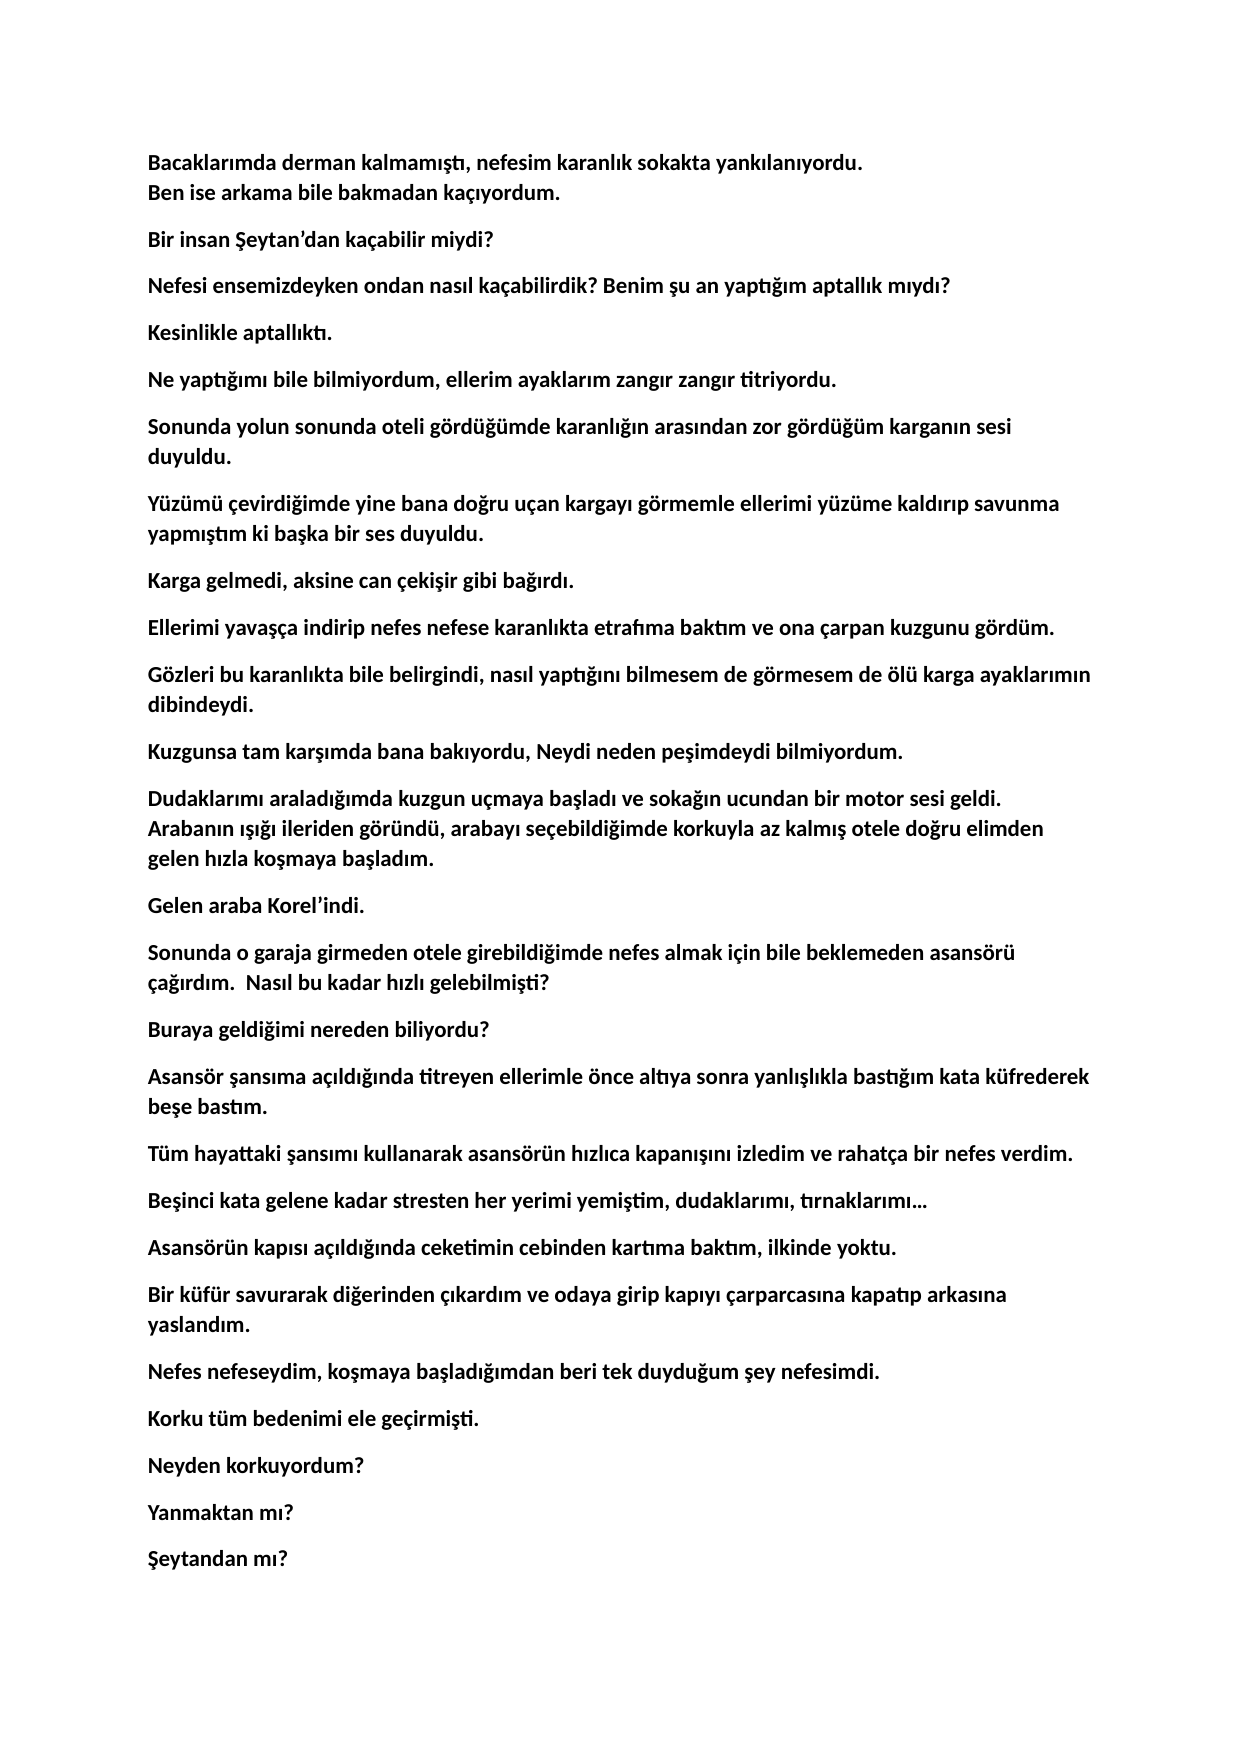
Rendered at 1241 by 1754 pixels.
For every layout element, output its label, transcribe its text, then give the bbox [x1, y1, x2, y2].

text Bacaklarımda derman kalmamıştı, nefesim karanlık sokakta yankılanıyordu. Ben ise arkama bile bakmadan kaçıyordum. [148, 148, 1093, 206]
text Şeytandan mı? [148, 1544, 1093, 1572]
text Dudaklarımı araladığımda kuzgun uçmaya başladı ve sokağın ucundan bir motor sesi geldi. Arabanın ışığı ileriden göründü, arabayı seçebildiğimde korkuyla az kalmış otele doğru elimden gelen hızla koşmaya başladım. [148, 784, 1093, 872]
text Gözleri bu karanlıkta bile belirgindi, nasıl yaptığını bilmesem de görmesem de ölü karga ayaklarımın dibindeydi. [148, 660, 1093, 718]
text Kesinlikle aptallıktı. [148, 318, 1093, 346]
text Korku tüm bedenimi ele geçirmişti. [148, 1404, 1093, 1432]
text Yanmaktan mı? [148, 1498, 1093, 1526]
text Sonunda o garaja girmeden otele girebildiğimde nefes almak için bile beklemeden asansörü çağırdım. Nasıl bu kadar hızlı gelebilmişti? [148, 938, 1093, 996]
text Buraya geldiğimi nereden biliyordu? [148, 1015, 1093, 1043]
text Bir insan Şeytan’dan kaçabilir miydi? [148, 225, 1093, 253]
text Kuzgunsa tam karşımda bana bakıyordu, Neydi neden peşimdeydi bilmiyordum. [148, 737, 1093, 765]
text Nefes nefeseydim, koşmaya başladığımdan beri tek duyduğum şey nefesimdi. [148, 1357, 1093, 1385]
text Karga gelmedi, aksine can çekişir gibi bağırdı. [148, 566, 1093, 594]
text Gelen araba Korel’indi. [148, 891, 1093, 919]
text Tüm hayattaki şansımı kullanarak asansörün hızlıca kapanışını izledim ve rahatça bir nefes verdim. [148, 1139, 1093, 1167]
text Asansörün kapısı açıldığında ceketimin cebinden kartıma baktım, ilkinde yoktu. [148, 1233, 1093, 1261]
text Yüzümü çevirdiğimde yine bana doğru uçan kargayı görmemle ellerimi yüzüme kaldırıp savunma yapmıştım ki başka bir ses duyuldu. [148, 489, 1093, 547]
text Bir küfür savurarak diğerinden çıkardım ve odaya girip kapıyı çarparcasına kapatıp arkasına yaslandım. [148, 1280, 1093, 1338]
text Neyden korkuyordum? [148, 1451, 1093, 1479]
text Beşinci kata gelene kadar stresten her yerimi yemiştim, dudaklarımı, tırnaklarımı… [148, 1186, 1093, 1214]
text Nefesi ensemizdeyken ondan nasıl kaçabilirdik? Benim şu an yaptığım aptallık mıydı? [148, 272, 1093, 299]
text Sonunda yolun sonunda oteli gördüğümde karanlığın arasından zor gördüğüm karganın sesi duyuldu. [148, 412, 1093, 470]
text Ne yaptığımı bile bilmiyordum, ellerim ayaklarım zangır zangır titriyordu. [148, 365, 1093, 393]
text Asansör şansıma açıldığında titreyen ellerimle önce altıya sonra yanlışlıkla bastığım kata küfrederek beşe bastım. [148, 1062, 1093, 1120]
text Ellerimi yavaşça indirip nefes nefese karanlıkta etrafıma baktım ve ona çarpan kuzgunu gördüm. [148, 613, 1093, 641]
